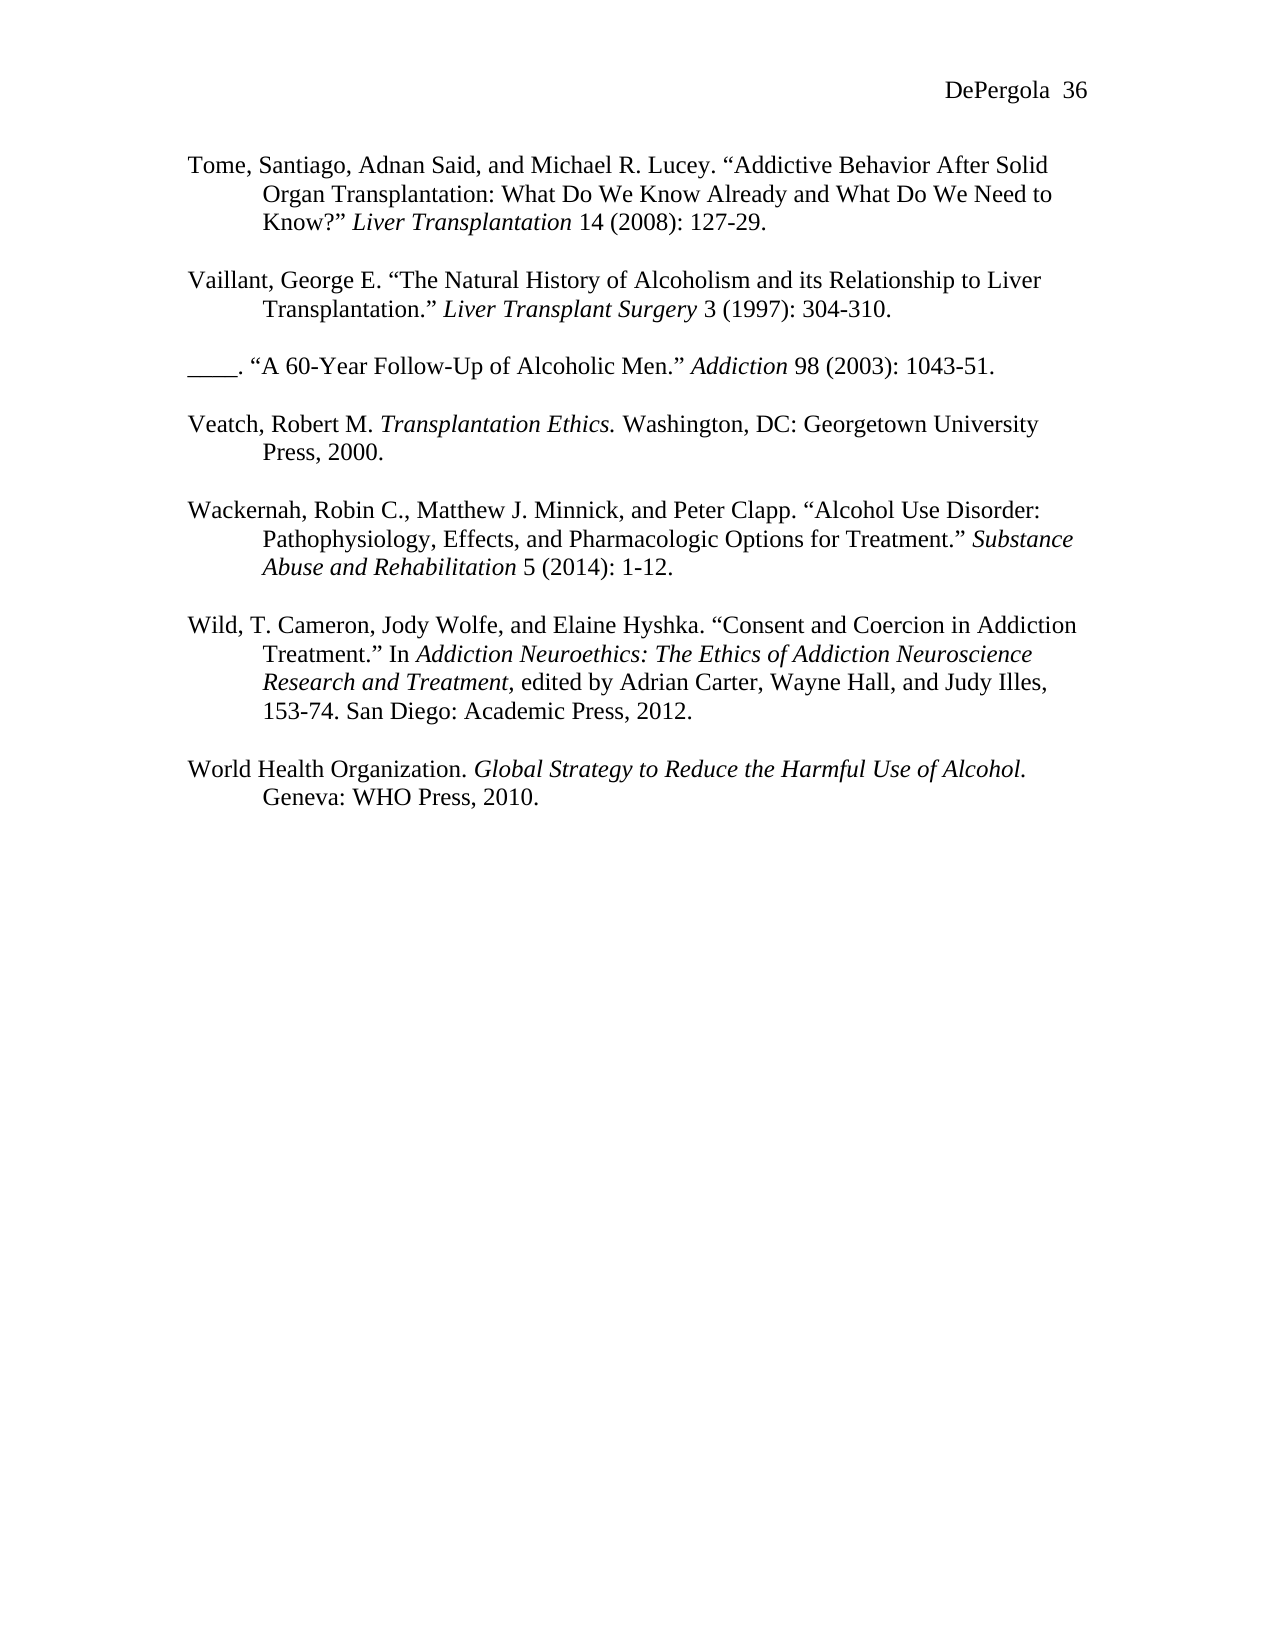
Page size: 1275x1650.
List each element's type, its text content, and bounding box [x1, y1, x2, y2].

text Wild, T. Cameron, Jody Wolfe, and Elaine Hyshka. “Consent and Coercion in Addiction Treatment.” In Addiction Neuroethics: The Ethics of Addiction Neuroscience Research and Treatment, edited by Adrian Carter, Wayne Hall, and Judy Illes, 153-74. San Diego: Academic Press, 2012. [187, 610, 1087, 725]
text Veatch, Robert M. Transplantation Ethics. Washington, DC: Georgetown University Press, 2000. [187, 409, 1087, 466]
text World Health Organization. Global Strategy to Reduce the Harmful Use of Alcohol. Geneva: WHO Press, 2010. [187, 754, 1087, 811]
text Vaillant, George E. “The Natural History of Alcoholism and its Relationship to Liver Transplantation.” Liver Transplant Surgery 3 (1997): 304-310. [187, 265, 1087, 322]
text Tome, Santiago, Adnan Said, and Michael R. Lucey. “Addictive Behavior After Solid Organ Transplantation: What Do We Know Already and What Do We Need to Know?” Liver Transplantation 14 (2008): 127-29. [187, 150, 1087, 236]
text ____. “A 60-Year Follow-Up of Alcoholic Men.” Addiction 98 (2003): 1043-51. [187, 351, 1087, 380]
text Wackernah, Robin C., Matthew J. Minnick, and Peter Clapp. “Alcohol Use Disorder: Pathophysiology, Effects, and Pharmacologic Options for Treatment.” Substance Abuse and Rehabilitation 5 (2014): 1-12. [187, 495, 1087, 581]
